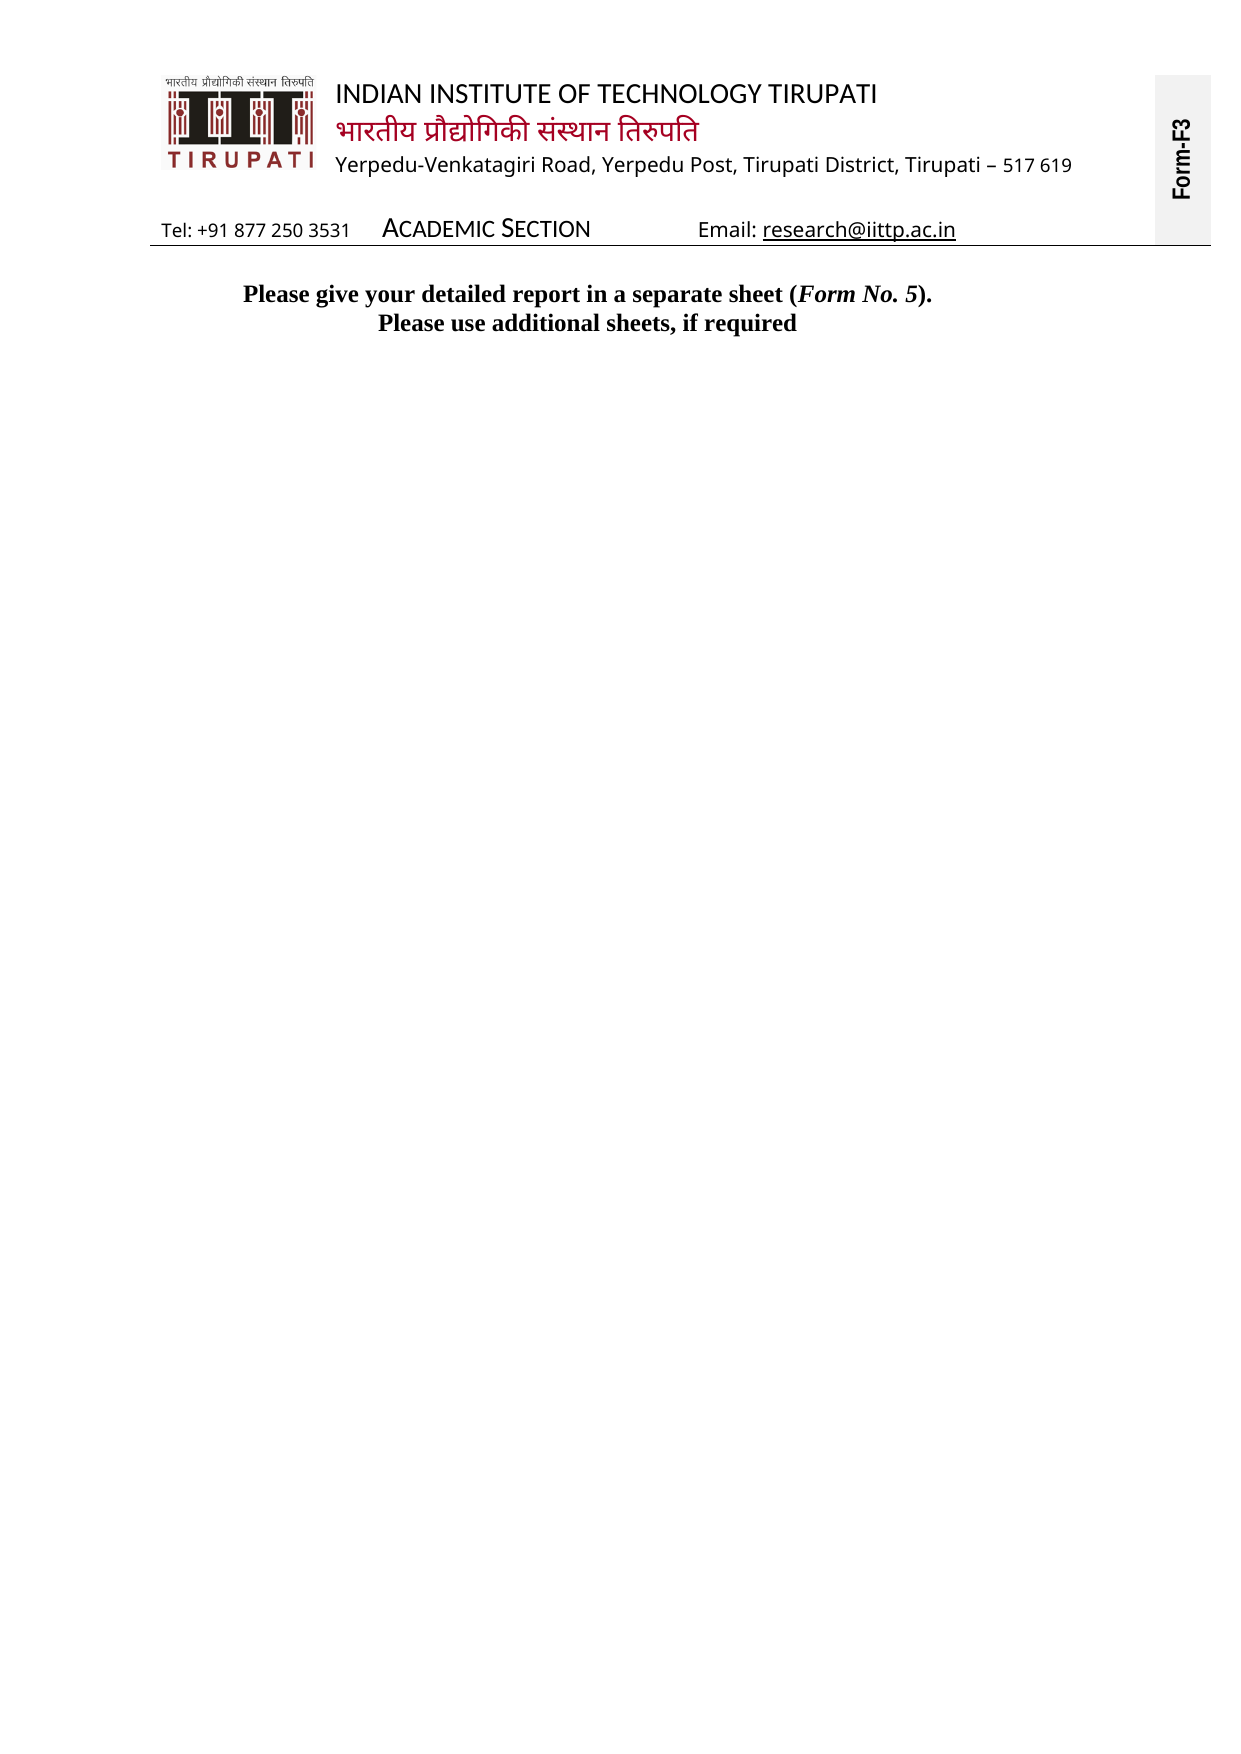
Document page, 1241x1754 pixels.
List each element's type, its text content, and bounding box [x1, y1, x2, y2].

text Please use additional sheets, if required [150, 308, 1025, 337]
text Please give your detailed report in a separate sheet (Form No. 5). [150, 279, 1025, 308]
